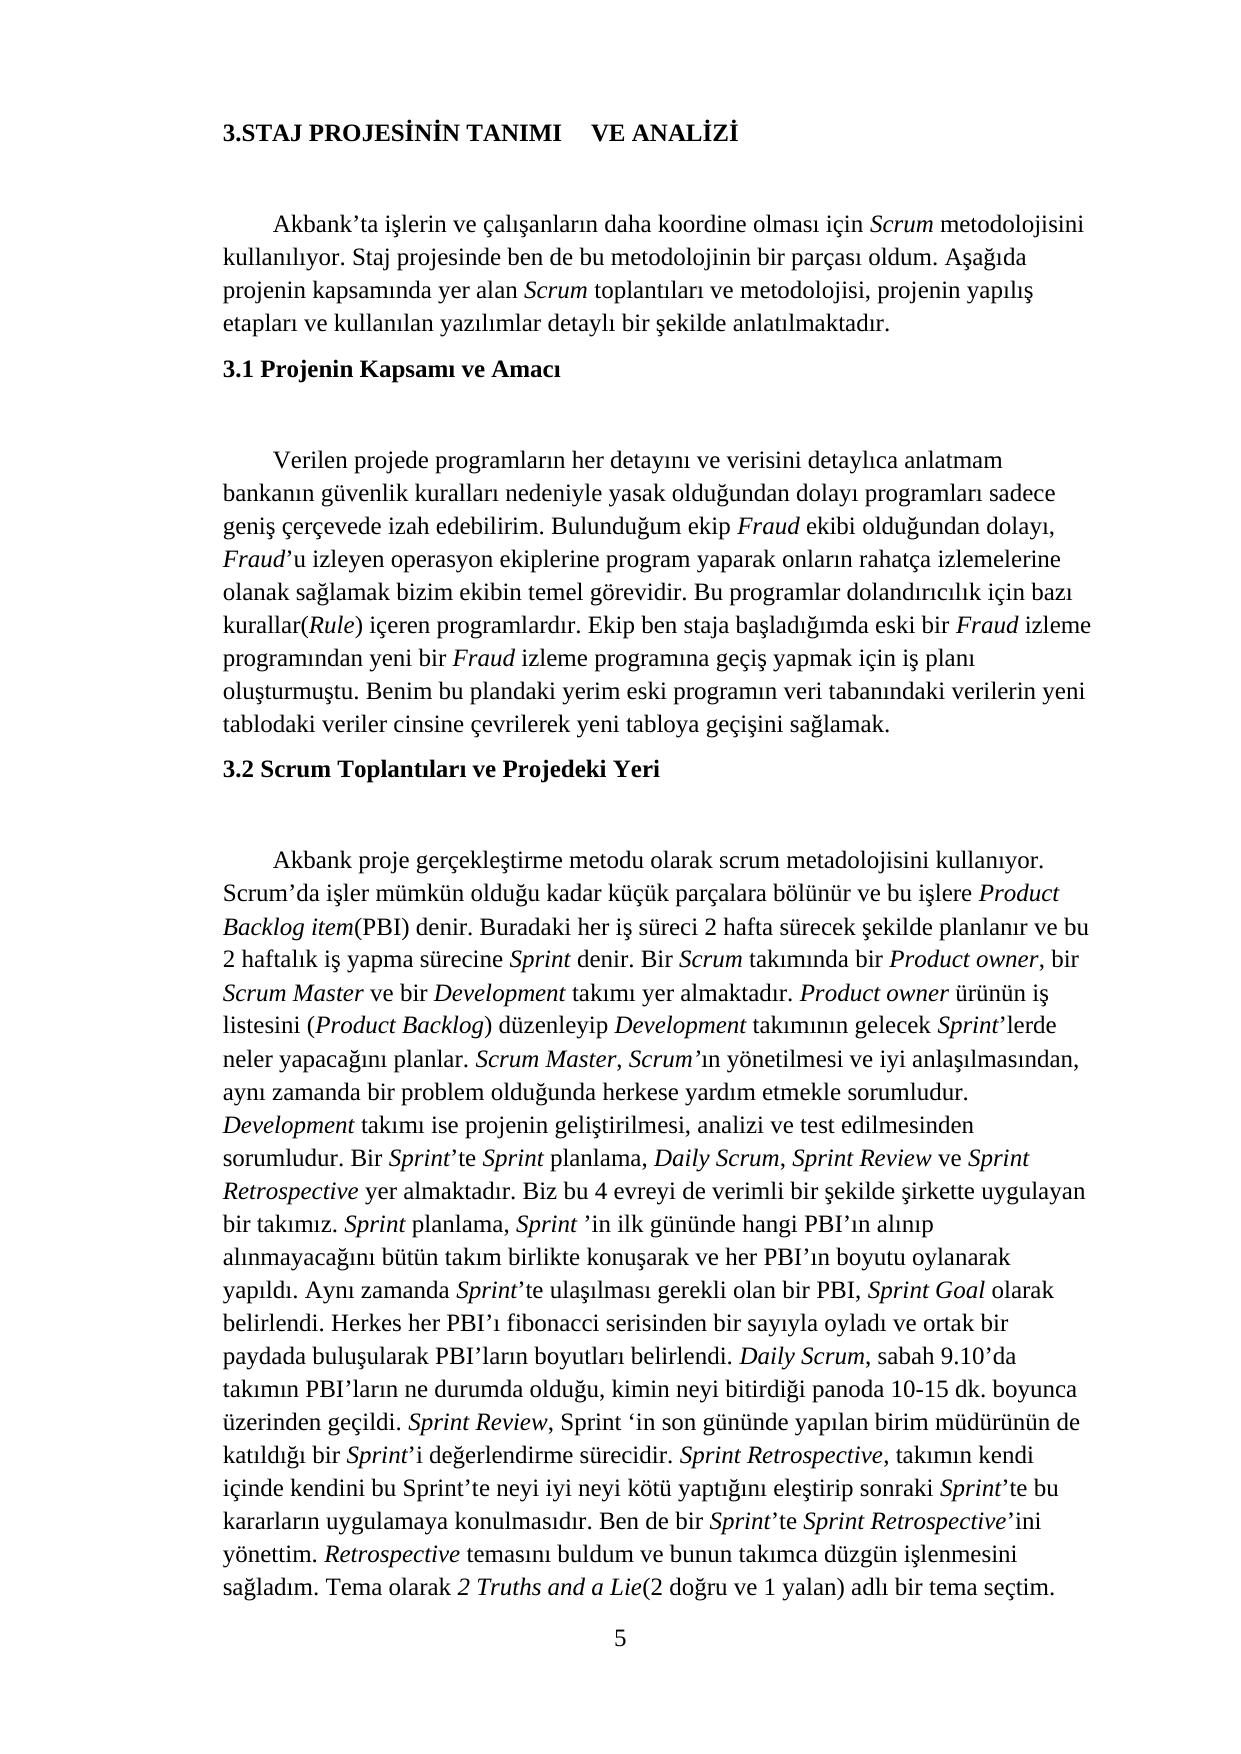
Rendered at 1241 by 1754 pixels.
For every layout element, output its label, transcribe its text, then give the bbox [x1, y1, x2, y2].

text Akbank’ta işlerin ve çalışanların daha koordine olması için Scrum metodolojisini kullanılıyor. Staj projesinde ben de bu metodolojinin bir parçası oldum. Aşağıda projenin kapsamında yer alan Scrum toplantıları ve metodolojisi, projenin yapılış etapları ve kullanılan yazılımlar detaylı bir şekilde anlatılmaktadır. [223, 209, 1092, 337]
text 3.1 Projenin Kapsamı ve Amacı [223, 354, 1092, 382]
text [223, 846, 1092, 1601]
text 3.2 Scrum Toplantıları ve Projedeki Yeri [223, 754, 1092, 783]
text 3.STAJ PROJESİNİN TANIMI VE ANALİZİ [223, 118, 1092, 147]
text Verilen projede programların her detayını ve verisini detaylıca anlatmam bankanın güvenlik kuralları nedeniyle yasak olduğundan dolayı programları sadece geniş çerçevede izah edebilirim. Bulunduğum ekip Fraud ekibi olduğundan dolayı, Fraud’u izleyen operasyon ekiplerine program yaparak onların rahatça izlemelerine olanak sağlamak bizim ekibin temel görevidir. Bu programlar dolandırıcılık için bazı kurallar(Rule) içeren programlardır. Ekip ben staja başladığımda eski bir Fraud izleme programından yeni bir Fraud izleme programına geçiş yapmak için iş planı oluşturmuştu. Benim bu plandaki yerim eski programın veri tabanındaki verilerin yeni tablodaki veriler cinsine çevrilerek yeni tabloya geçişini sağlamak. [223, 445, 1092, 738]
